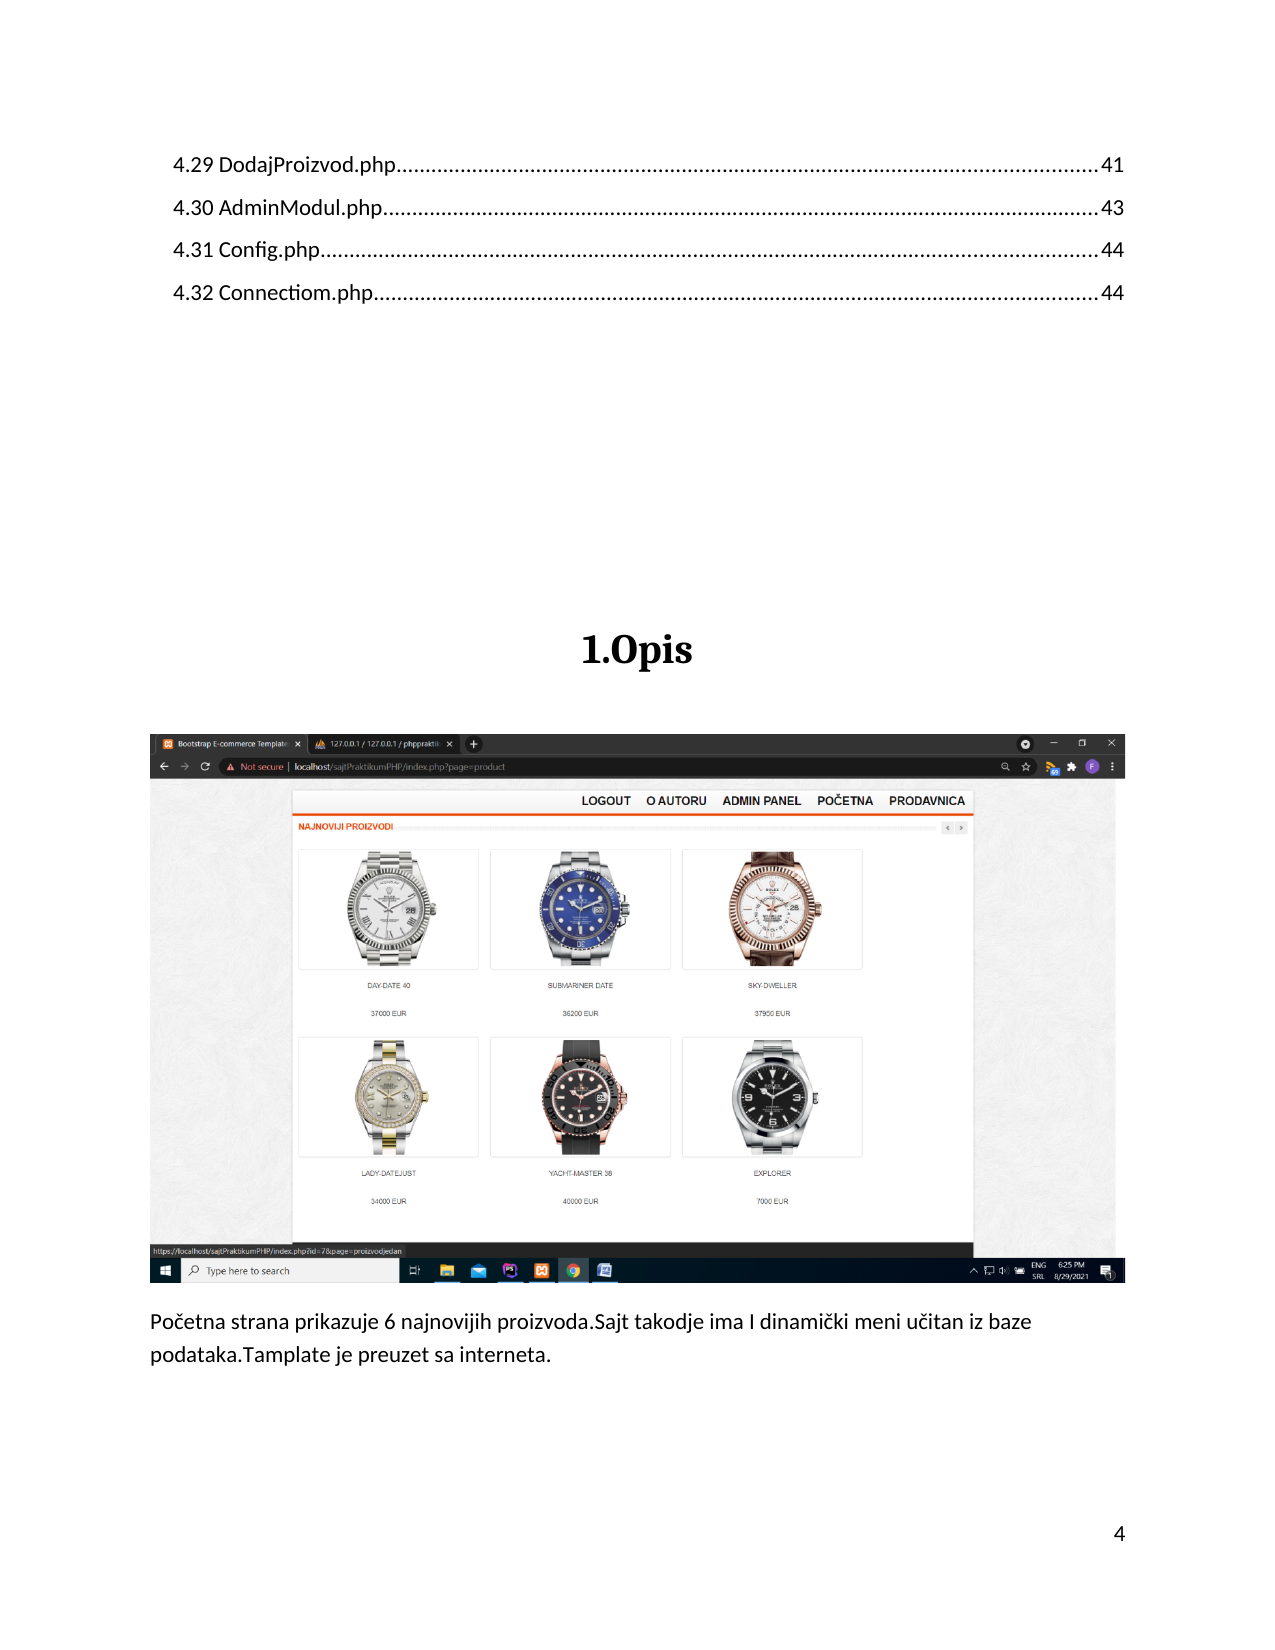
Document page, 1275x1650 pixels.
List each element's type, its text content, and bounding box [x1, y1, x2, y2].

text Početna strana prikazuje 6 najnovijih proizvoda.Sajt takodje ima I dinamički meni učitan iz baze podataka.Tamplate je preuzet sa interneta. [150, 1307, 1125, 1368]
subtitle 1.Opis [150, 626, 1125, 674]
picture [150, 734, 1125, 1283]
